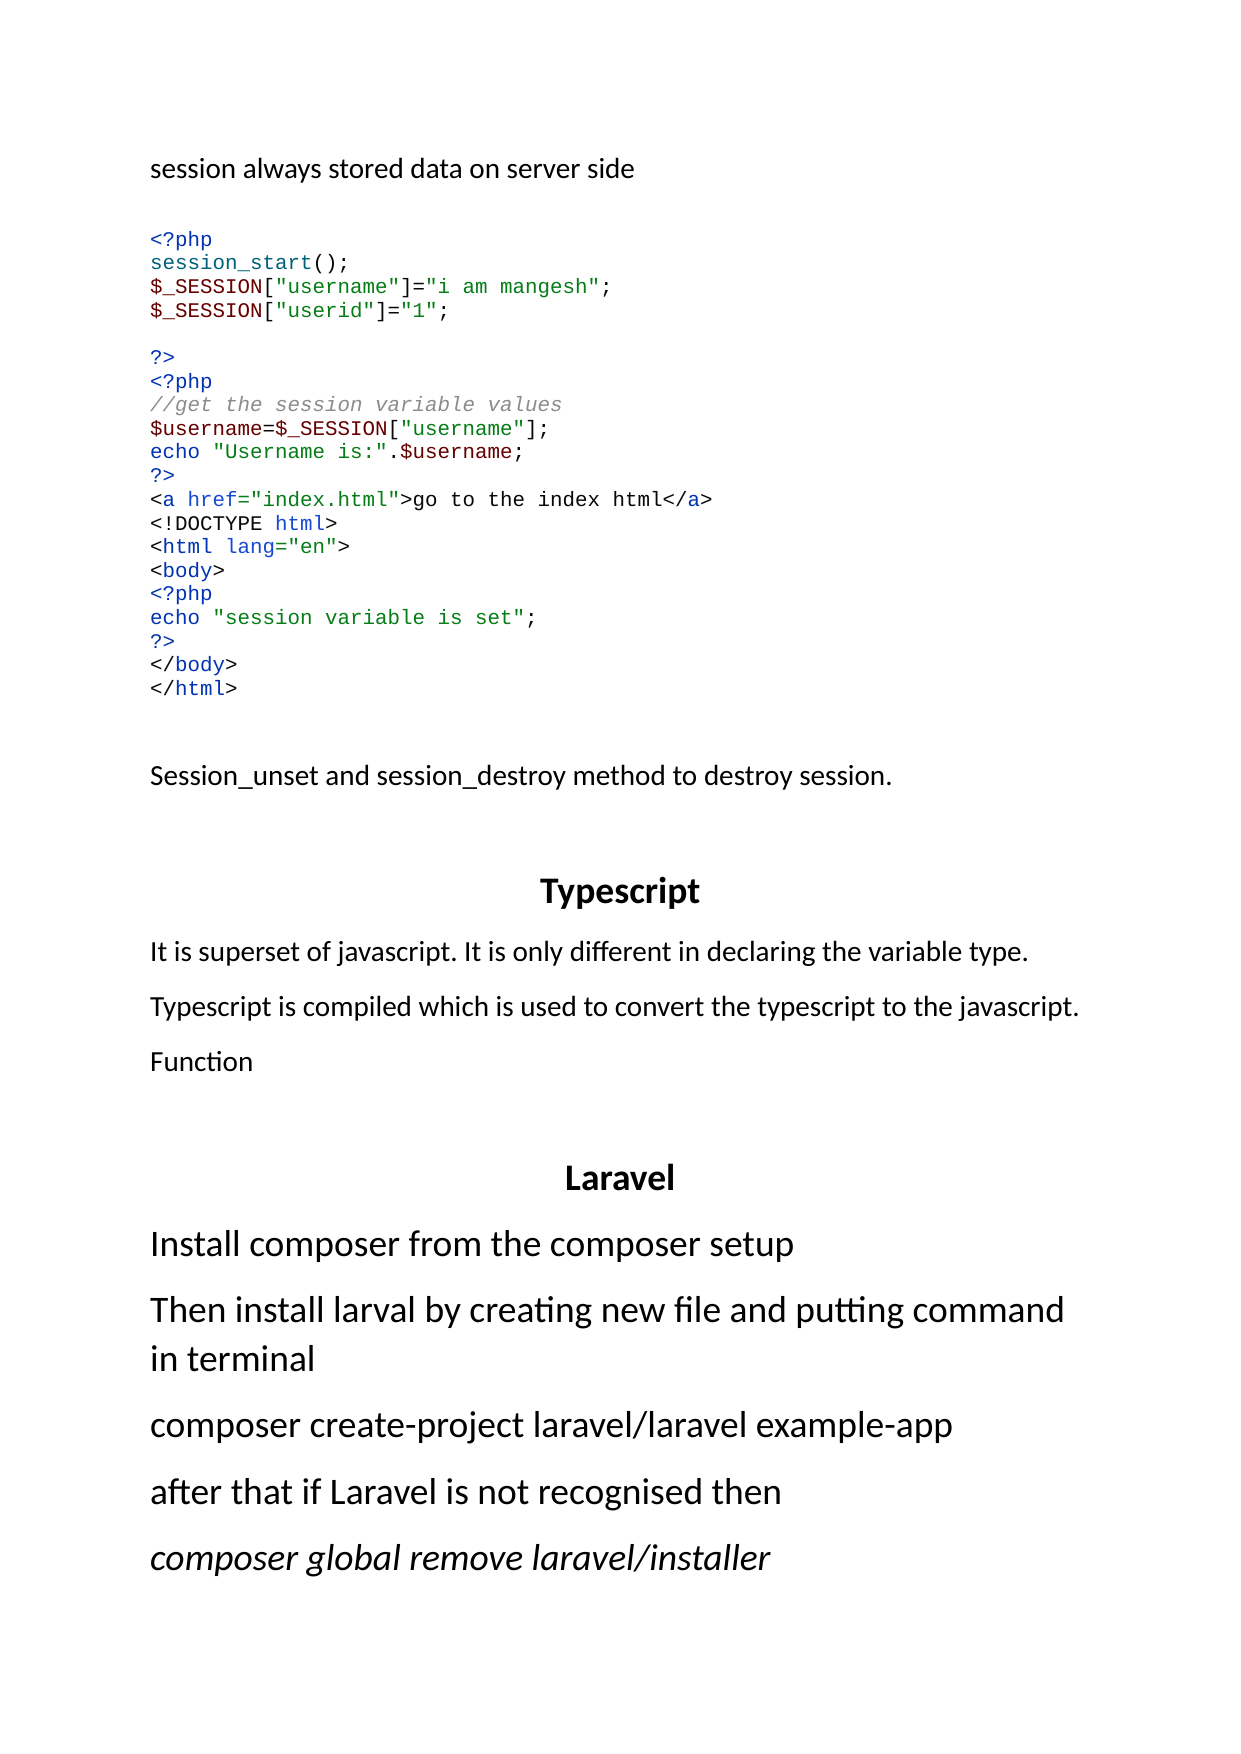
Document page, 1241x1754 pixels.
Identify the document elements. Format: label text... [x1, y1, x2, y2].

text Typescript is compiled which is used to convert the typescript to the javascript. [150, 988, 1090, 1024]
text <?php session_start(); $_SESSION["username"]="i am mangesh"; $_SESSION["userid"]="1"; ?> <?php //get the session variable values $username=$_SESSION["username"]; echo "Username is:".$username; ?> <a href="index.html">go to the index html</a> <!DOCTYPE html> <html lang="en"> <body> <?php echo "session variable is set"; ?> </body> </html> [150, 205, 1090, 702]
text Then install larval by creating new file and putting command in terminal [150, 1286, 1090, 1381]
text Laravel [150, 1153, 1090, 1199]
text Typescript [150, 867, 1090, 913]
text after that if Laravel is not recognised then [150, 1468, 1090, 1513]
text Install composer from the composer setup [150, 1220, 1090, 1266]
text Session_unset and session_destroy method to destroy session. [150, 757, 1090, 792]
text session always stored data on server side [150, 150, 1090, 186]
text It is superset of javascript. It is only different in declaring the variable type. [150, 933, 1090, 969]
text composer global remove laravel/installer [150, 1534, 1090, 1579]
text composer create-project laravel/laravel example-app [150, 1401, 1090, 1447]
text Function [150, 1043, 1090, 1079]
